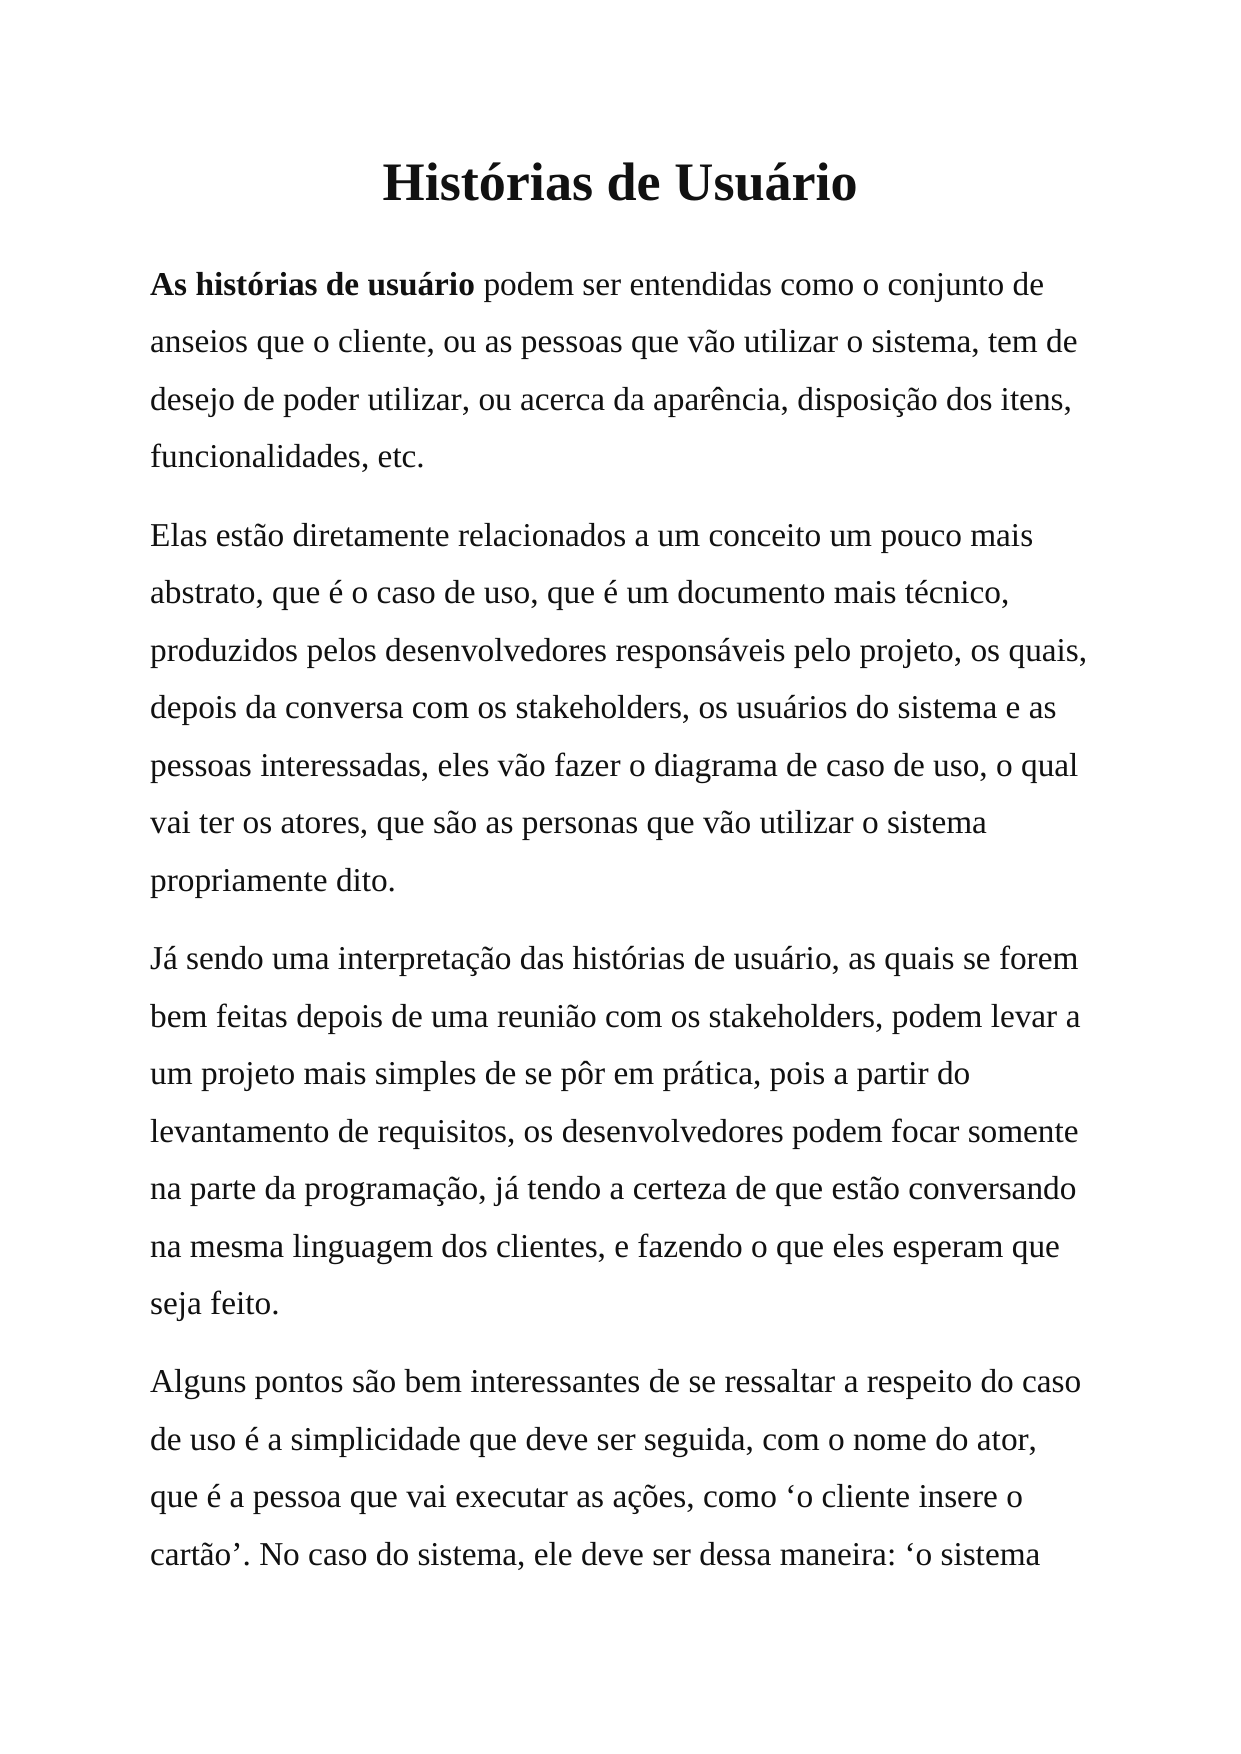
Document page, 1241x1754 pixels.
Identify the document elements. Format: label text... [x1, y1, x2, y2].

text Já sendo uma interpretação das histórias de usuário, as quais se forem bem feitas depois de uma reunião com os stakeholders, podem levar a um projeto mais simples de se pôr em prática, pois a partir do levantamento de requisitos, os desenvolvedores podem focar somente na parte da programação, já tendo a certeza de que estão conversando na mesma linguagem dos clientes, e fazendo o que eles esperam que seja feito. [150, 938, 1090, 1322]
text Elas estão diretamente relacionados a um conceito um pouco mais abstrato, que é o caso de uso, que é um documento mais técnico, produzidos pelos desenvolvedores responsáveis pelo projeto, os quais, depois da conversa com os stakeholders, os usuários do sistema e as pessoas interessadas, eles vão fazer o diagrama de caso de uso, o qual vai ter os atores, que são as personas que vão utilizar o sistema propriamente dito. [150, 515, 1090, 898]
text Histórias de Usuário [150, 150, 1090, 212]
text As histórias de usuário podem ser entendidas como o conjunto de anseios que o cliente, ou as pessoas que vão utilizar o sistema, tem de desejo de poder utilizar, ou acerca da aparência, disposição dos itens, funcionalidades, etc. [150, 264, 1090, 475]
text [150, 1362, 1090, 1573]
